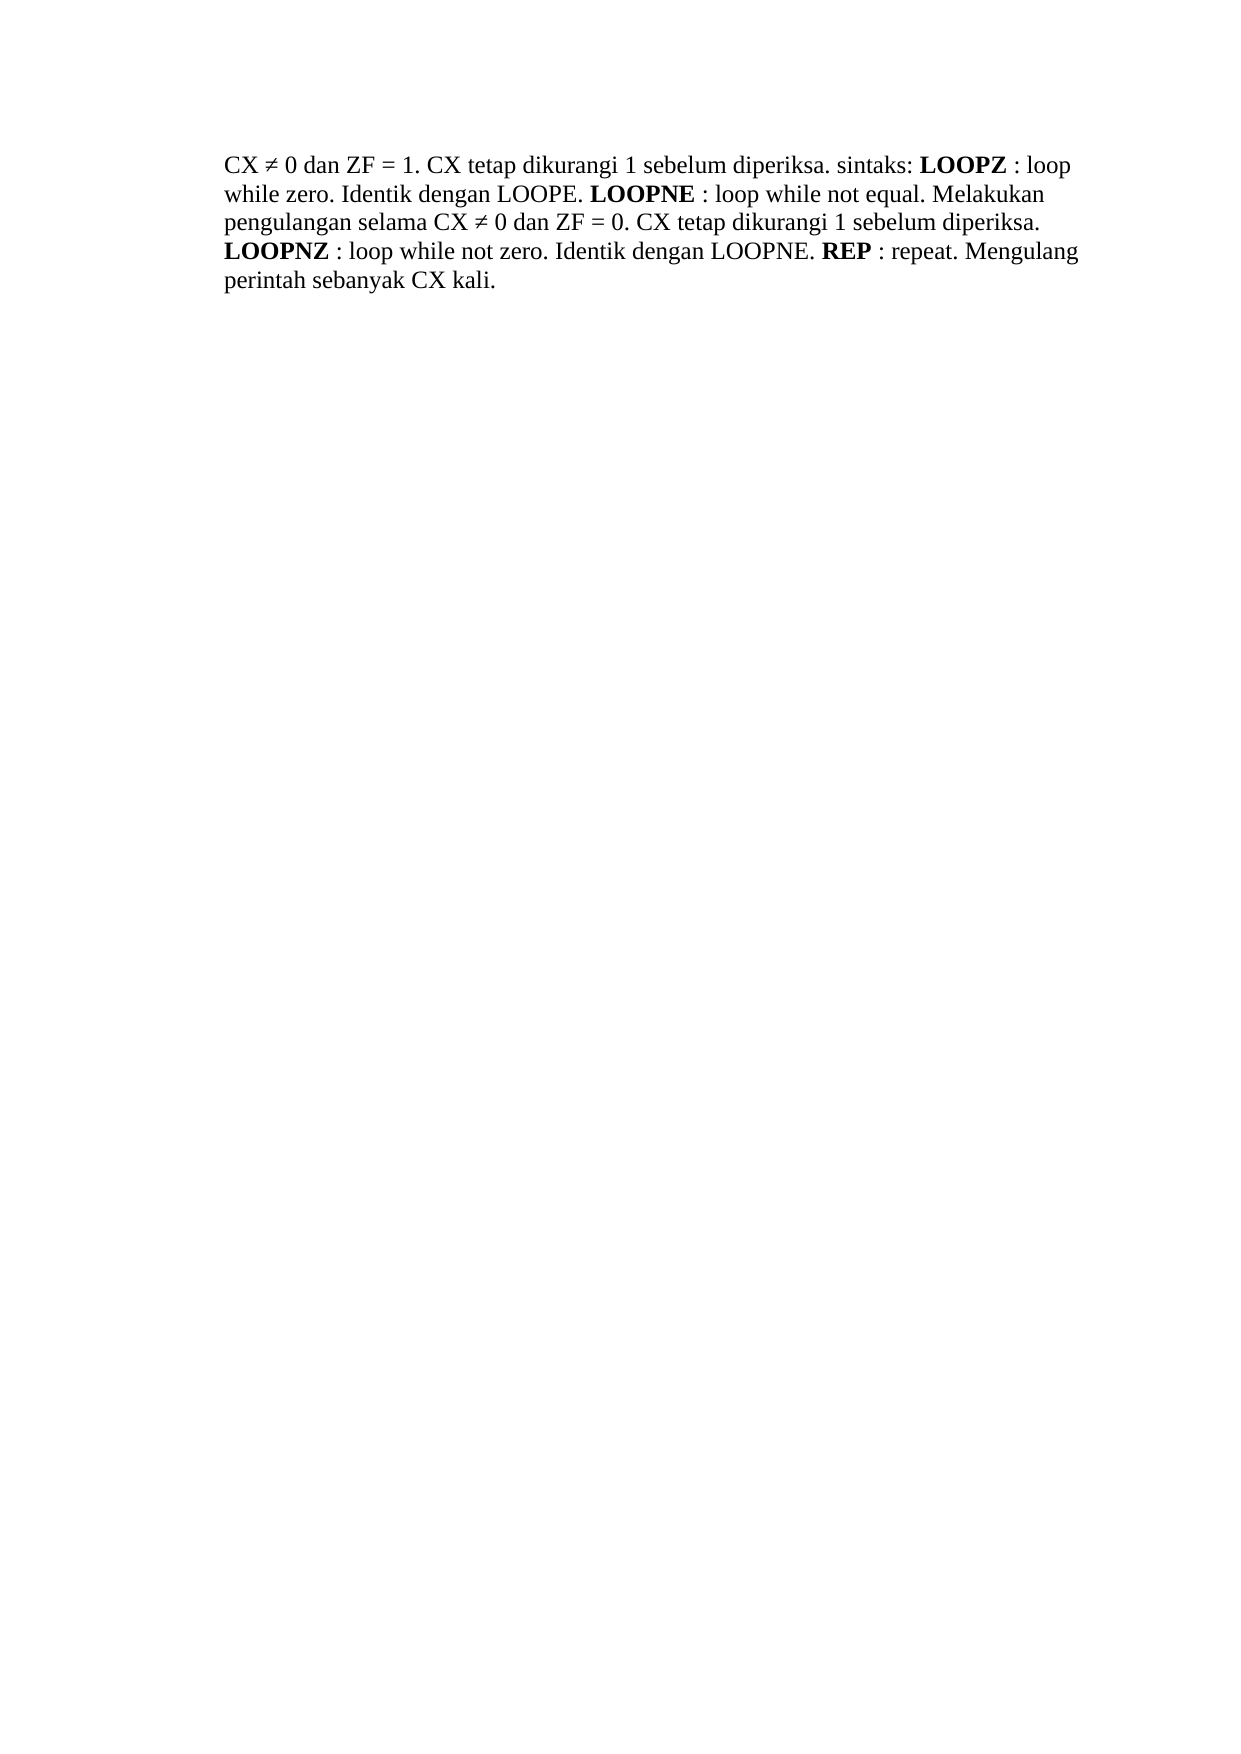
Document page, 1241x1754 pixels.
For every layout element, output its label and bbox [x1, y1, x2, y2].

list [194, 150, 1090, 294]
